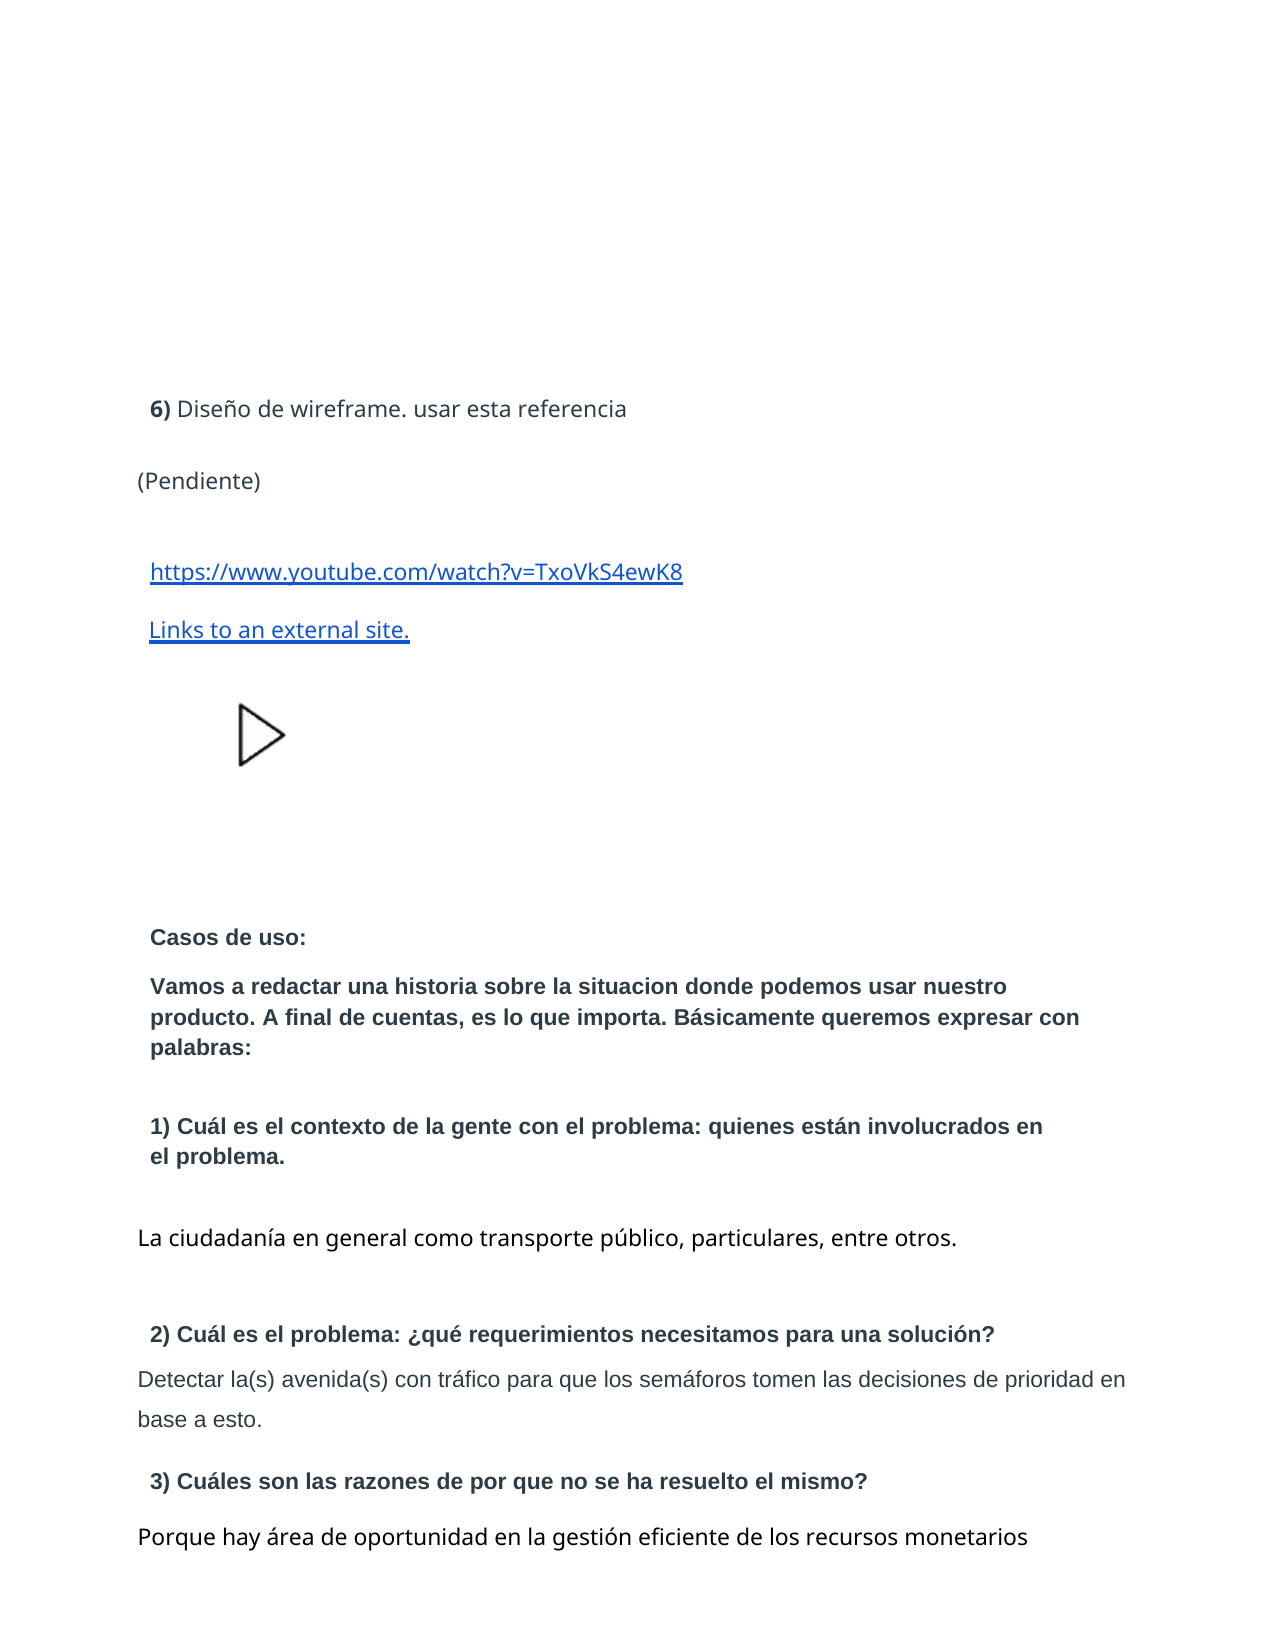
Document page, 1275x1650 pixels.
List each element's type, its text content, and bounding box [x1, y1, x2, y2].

text Porque hay área de oportunidad en la gestión eficiente de los recursos monetarios [137, 1521, 1133, 1552]
picture [153, 657, 372, 814]
subtitle Cuál es el contexto de la gente con el problema: quienes están involucrados en el problema. [150, 1113, 1068, 1169]
text https://www.youtube.com/watch?v=TxoVkS4ewK8 Links to an external site. [148, 556, 707, 645]
list Diseño de wireframe. usar esta referencia [150, 393, 819, 424]
text La ciudadanía en general como transporte público, particulares, entre otros. [137, 1222, 1133, 1253]
text Detectar la(s) avenida(s) con tráfico para que los semáforos tomen las decisiones de prioridad en base a esto. [137, 1366, 1133, 1432]
subtitle Casos de uso: [150, 924, 1133, 951]
text (Pendiente) [137, 465, 819, 496]
subtitle Cuáles son las razones de por que no se ha resuelto el mismo? [150, 1468, 1133, 1494]
text Vamos a redactar una historia sobre la situacion donde podemos usar nuestro producto. A final de cuentas, es lo que importa. Básicamente queremos expresar con palabras: [150, 973, 1116, 1060]
list Cuál es el problema: ¿qué requerimientos necesitamos para una solución? [150, 1321, 1133, 1348]
